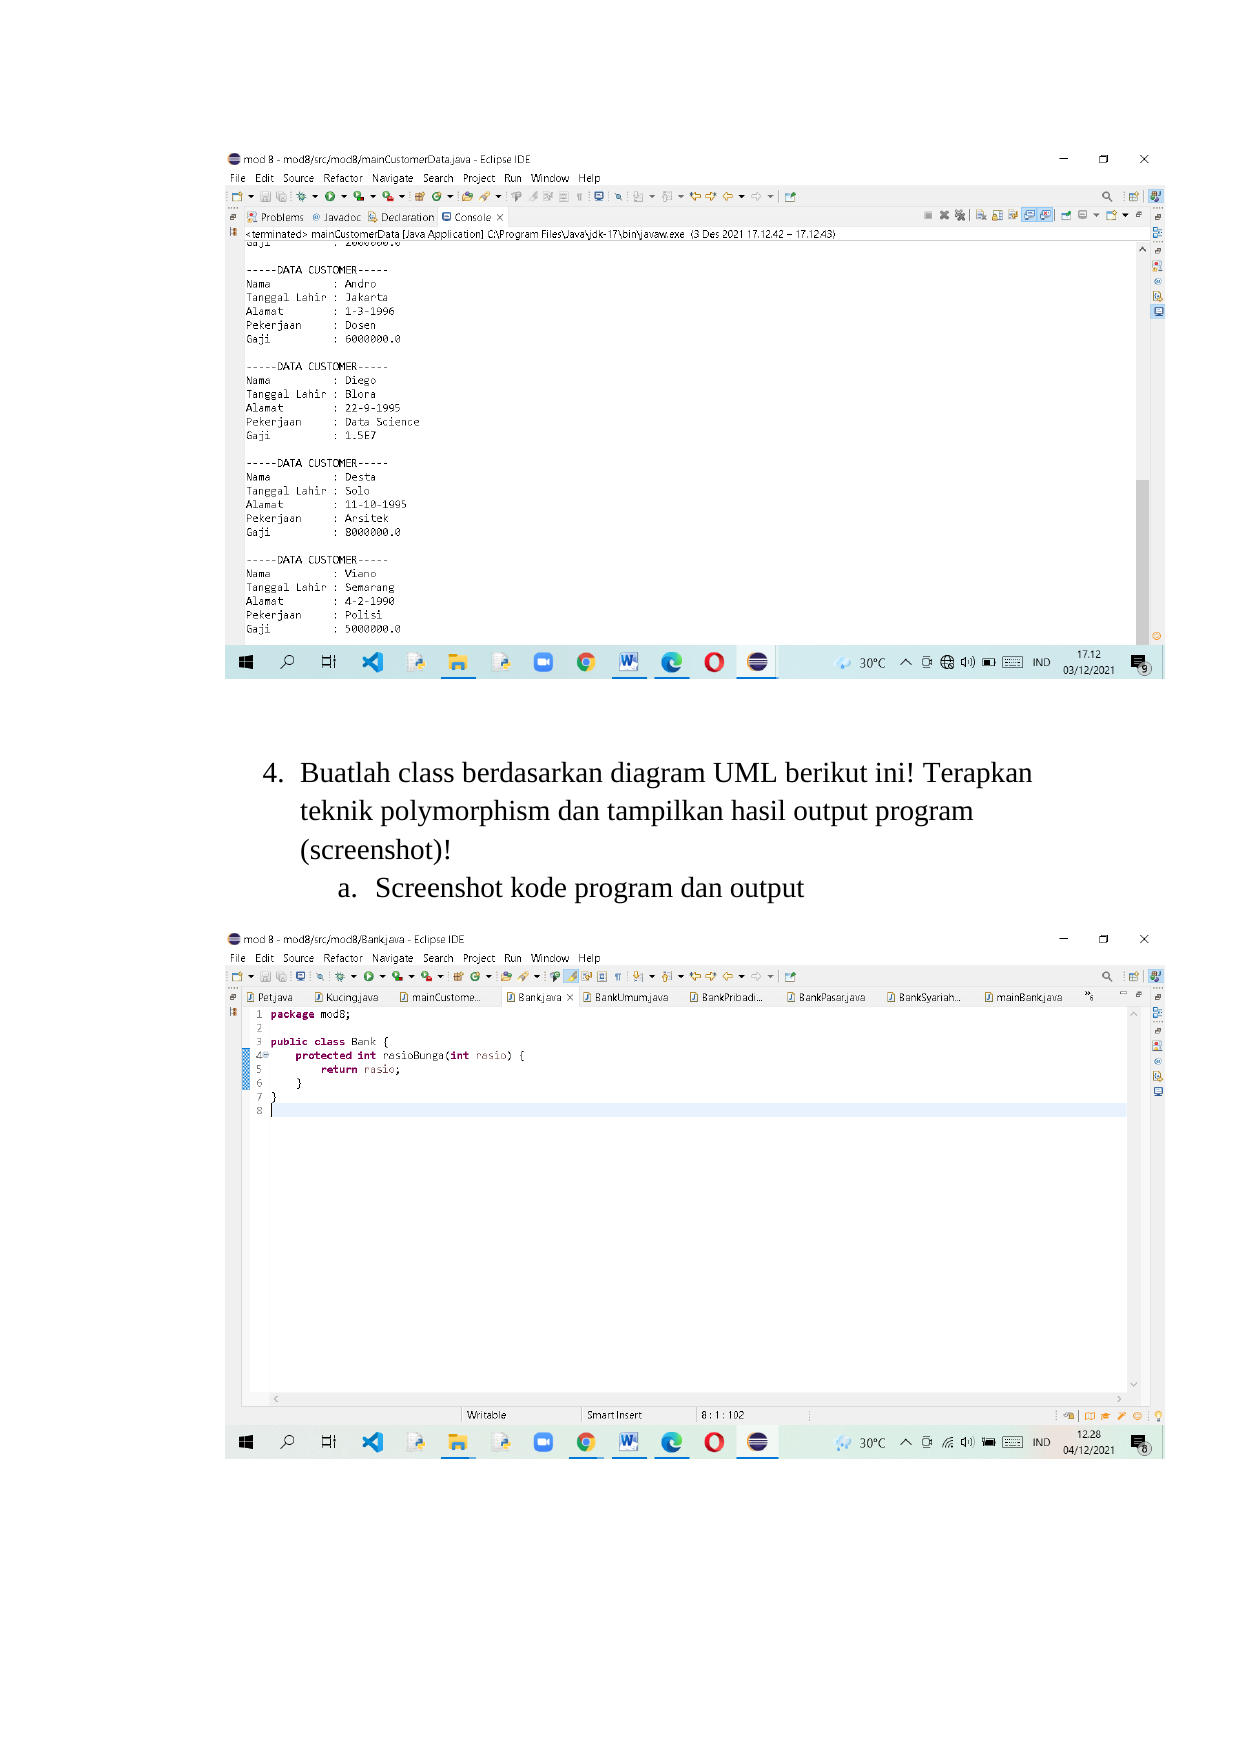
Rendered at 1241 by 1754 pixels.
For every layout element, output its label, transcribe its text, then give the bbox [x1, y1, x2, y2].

picture [225, 150, 1166, 679]
picture [225, 929, 1166, 1459]
list Screenshot kode program dan output [337, 870, 1090, 904]
list Buatlah class berdasarkan diagram UML berikut ini! Terapkan teknik polymorphism dan tampilkan hasil output program (screenshot)! [262, 755, 1090, 865]
